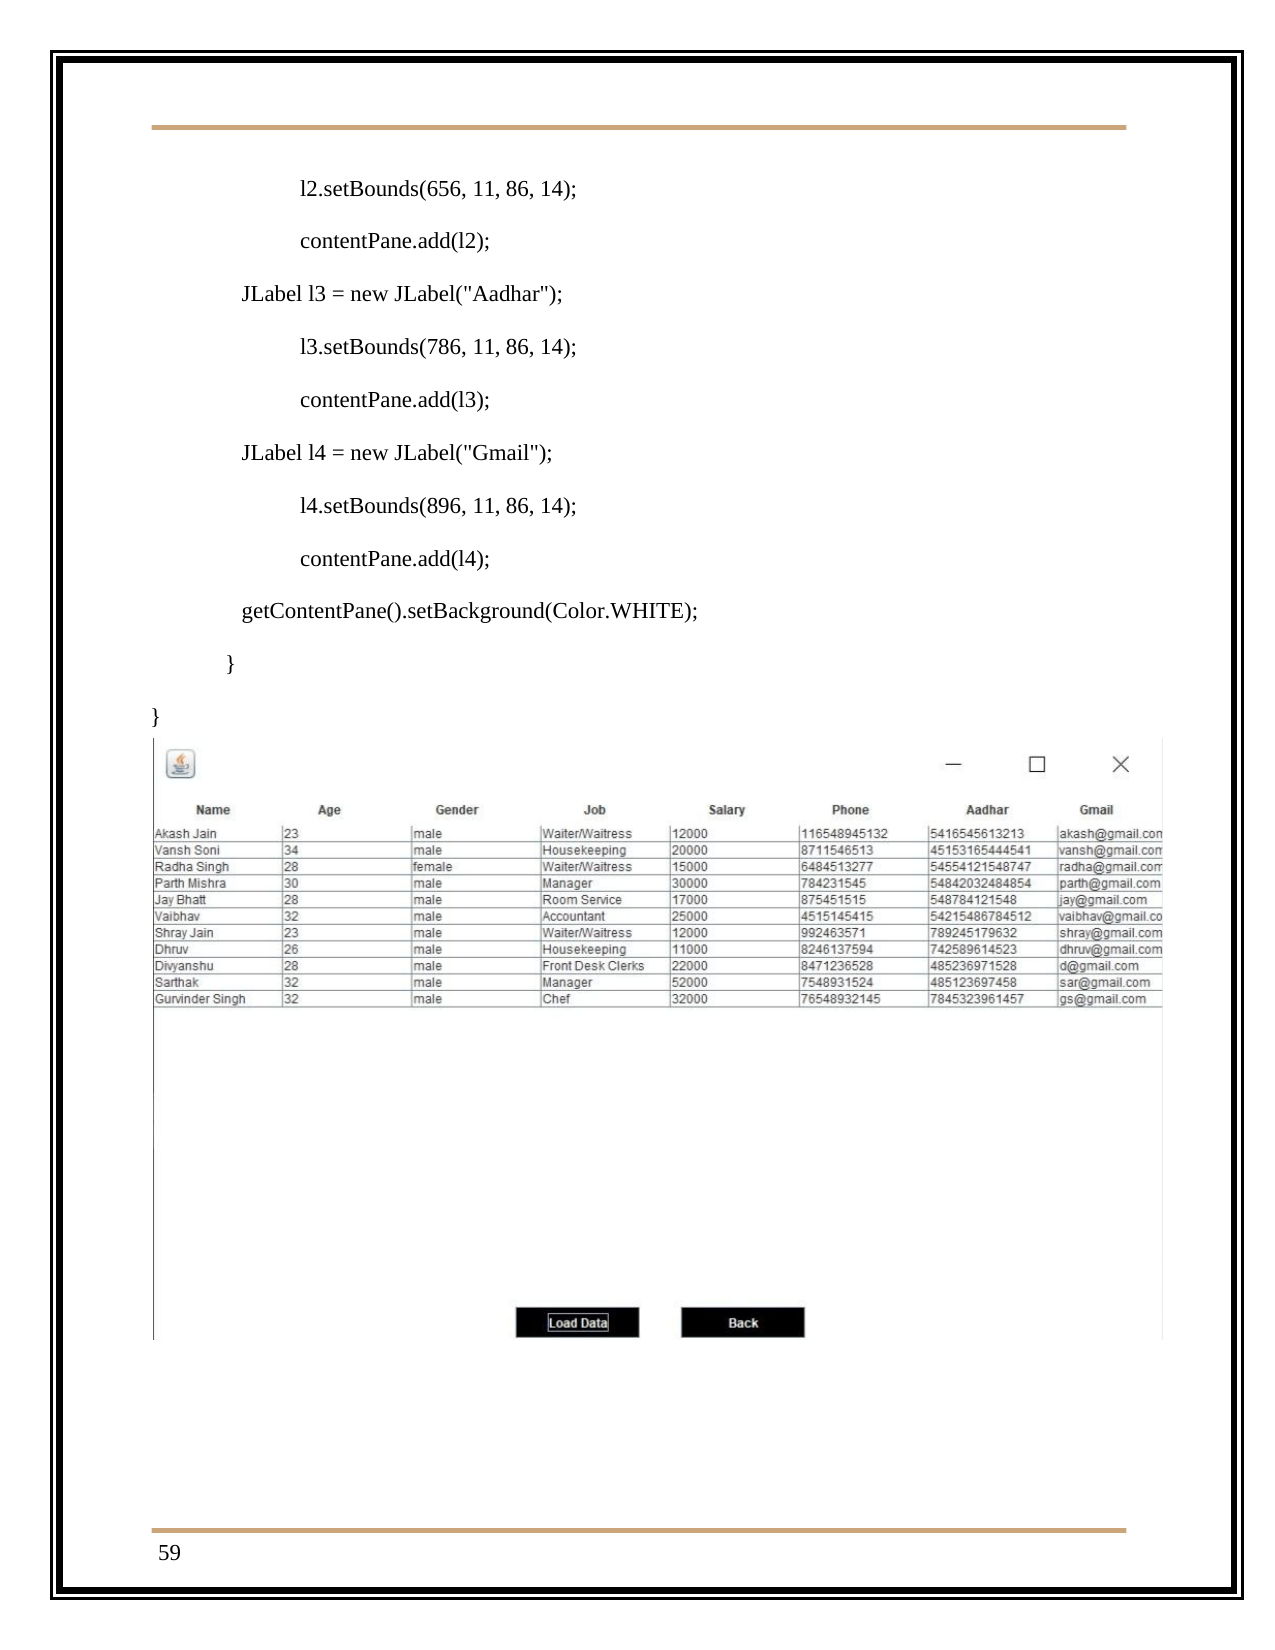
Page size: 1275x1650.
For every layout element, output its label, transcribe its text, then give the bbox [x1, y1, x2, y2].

picture [151, 125, 1127, 130]
text getContentPane().setBackground(Color.WHITE); [241, 598, 1231, 624]
text } [150, 703, 1231, 730]
text l2.setBounds(656, 11, 86, 14); contentPane.add(l2); [300, 174, 579, 254]
text JLabel l3 = new JLabel("Aadhar"); l3.setBounds(786, 11, 86, 14); contentPane.add(l3); [241, 280, 579, 413]
picture [151, 1528, 1127, 1533]
text } [225, 650, 1231, 677]
picture [153, 738, 1163, 1340]
text JLabel l4 = new JLabel("Gmail"); l4.setBounds(896, 11, 86, 14); contentPane.add(l4); [241, 439, 579, 571]
